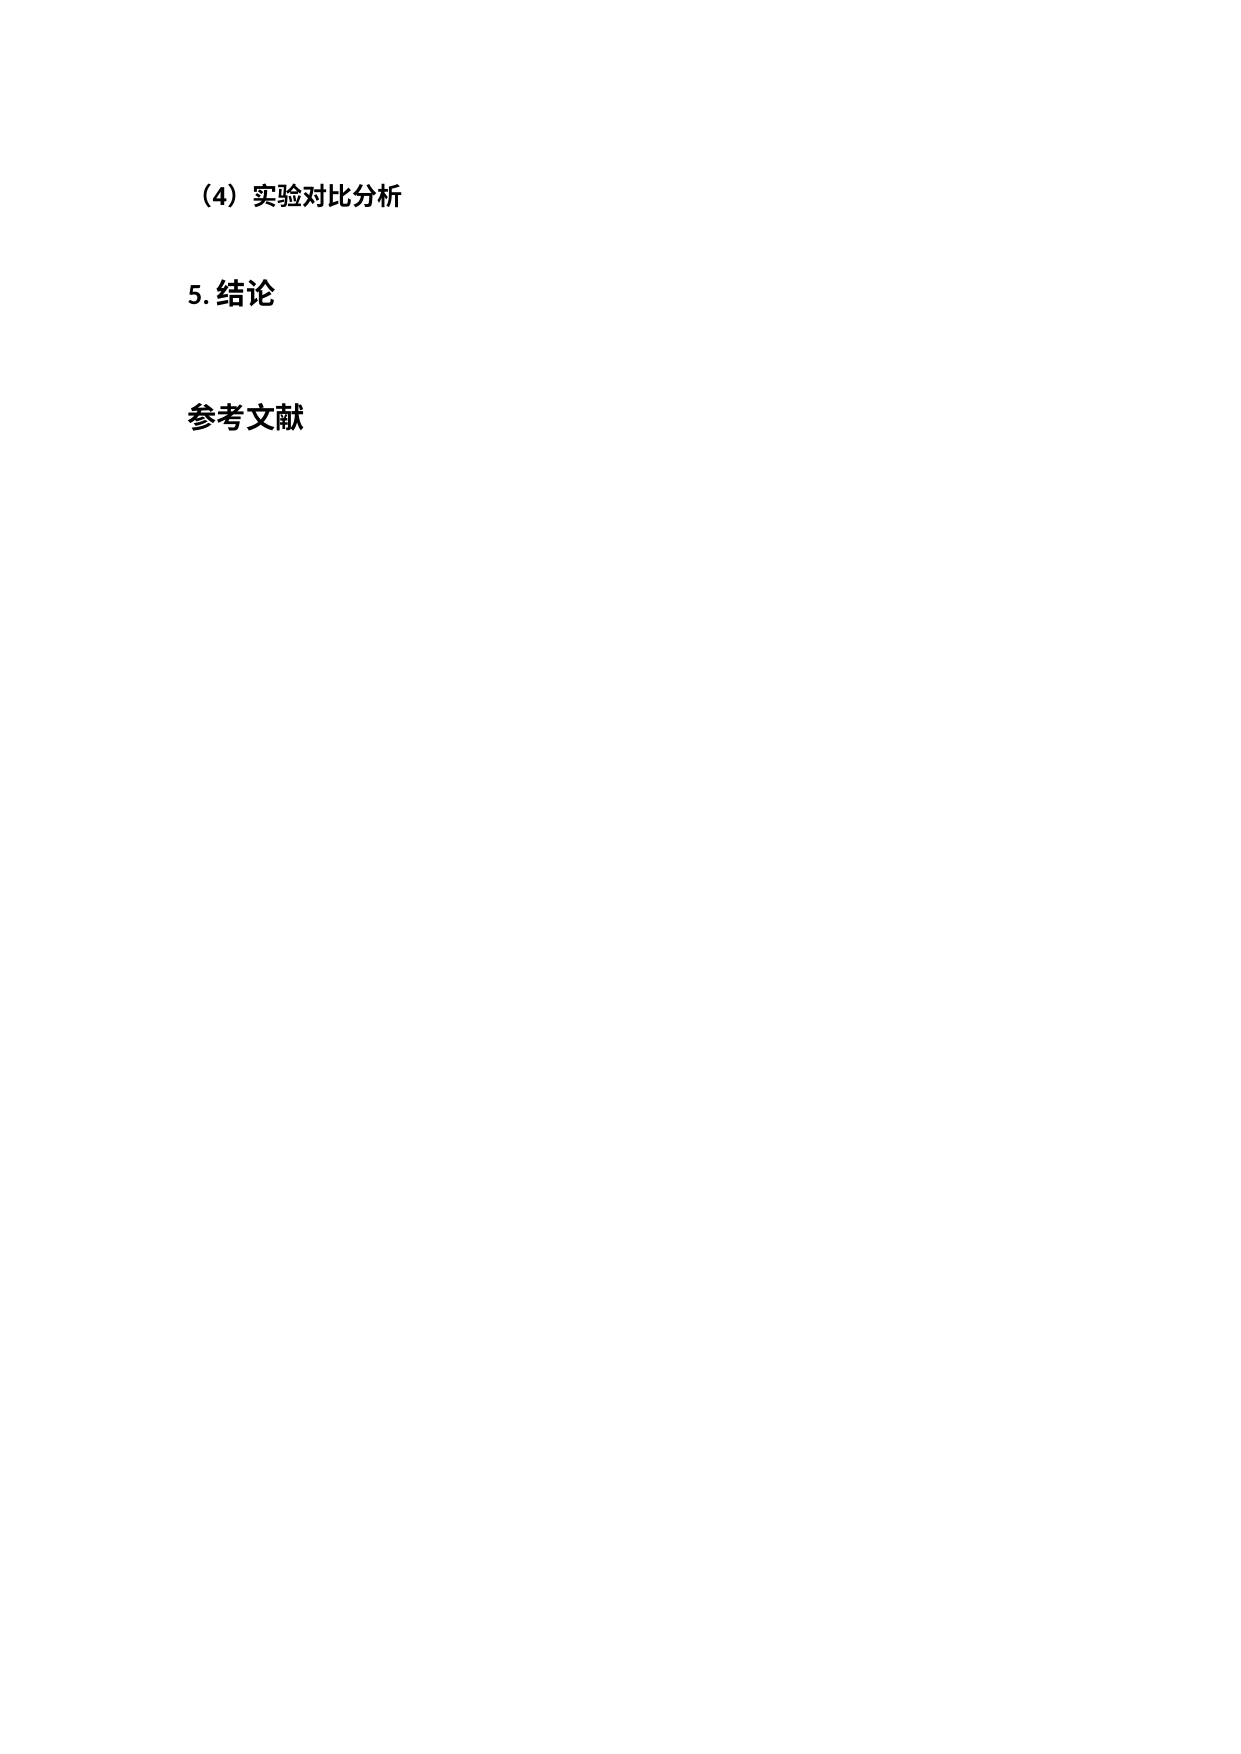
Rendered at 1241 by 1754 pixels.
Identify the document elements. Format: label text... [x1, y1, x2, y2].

subtitle 参考文献 [187, 384, 1053, 449]
subtitle 5. 结论 [187, 259, 1053, 324]
text （4）实验对比分析 [187, 162, 1053, 227]
